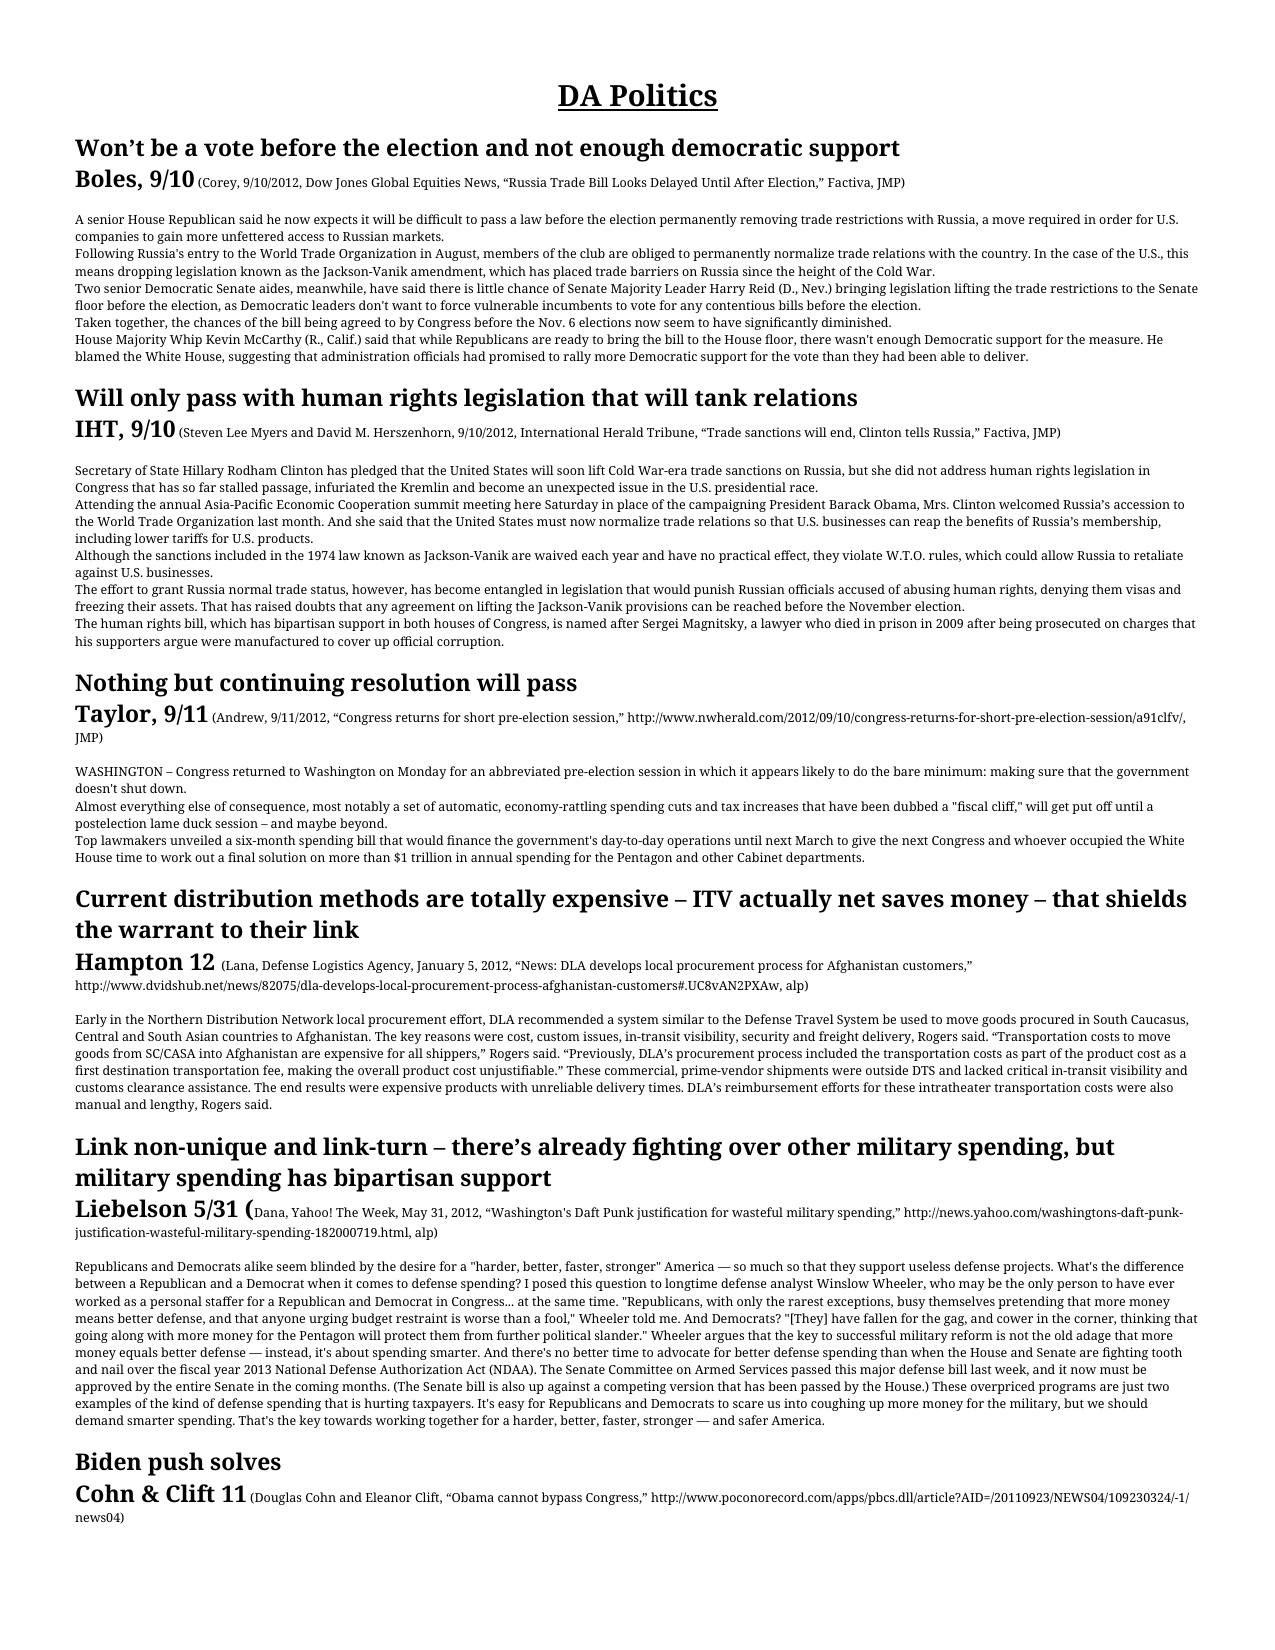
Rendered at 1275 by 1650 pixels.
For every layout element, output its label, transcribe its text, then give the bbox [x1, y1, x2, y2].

text Almost everything else of consequence, most notably a set of automatic, economy-rattling spending cuts and tax increases that have been dubbed a "fiscal cliff," will get put off until a postelection lame duck session – and maybe beyond. [75, 798, 1200, 832]
text Taken together, the chances of the bill being agreed to by Congress before the Nov. 6 elections now seem to have significantly diminished. [75, 314, 1200, 331]
text Cohn & Clift 11 (Douglas Cohn and Eleanor Clift, “Obama cannot bypass Congress,” http://www.poconorecord.com/apps/pbcs.dll/article?AID=/20110923/NEWS04/109230324/-1/news04) [75, 1478, 1200, 1526]
text House Majority Whip Kevin McCarthy (R., Calif.) said that while Republicans are ready to bring the bill to the House floor, there wasn't enough Democratic support for the measure. He blamed the White House, suggesting that administration officials had promised to rally more Democratic support for the vote than they had been able to deliver. [75, 331, 1200, 365]
text Following Russia's entry to the World Trade Organization in August, members of the club are obliged to permanently normalize trade relations with the country. In the case of the U.S., this means dropping legislation known as the Jackson-Vanik amendment, which has placed trade barriers on Russia since the height of the Cold War. [75, 246, 1200, 280]
text Current distribution methods are totally expensive – ITV actually net saves money – that shields the warrant to their link [75, 883, 1200, 946]
text Biden push solves [75, 1446, 1200, 1478]
text Although the sanctions included in the 1974 law known as Jackson-Vanik are waived each year and have no practical effect, they violate W.T.O. rules, which could allow Russia to retaliate against U.S. businesses. [75, 547, 1200, 581]
text Two senior Democratic Senate aides, meanwhile, have said there is little chance of Senate Majority Leader Harry Reid (D., Nev.) bringing legislation lifting the trade restrictions to the Senate floor before the election, as Democratic leaders don't want to force vulnerable incumbents to vote for any contentious bills before the election. [75, 280, 1200, 314]
text Boles, 9/10 (Corey, 9/10/2012, Dow Jones Global Equities News, “Russia Trade Bill Looks Delayed Until After Election,” Factiva, JMP) [75, 163, 1200, 194]
text IHT, 9/10 (Steven Lee Myers and David M. Herszenhorn, 9/10/2012, International Herald Tribune, “Trade sanctions will end, Clinton tells Russia,” Factiva, JMP) [75, 413, 1200, 445]
text Nothing but continuing resolution will pass [75, 667, 1200, 698]
text Attending the annual Asia-Pacific Economic Cooperation summit meeting here Saturday in place of the campaigning President Barack Obama, Mrs. Clinton welcomed Russia’s accession to the World Trade Organization last month. And she said that the United States must now normalize trade relations so that U.S. businesses can reap the benefits of Russia’s membership, including lower tariffs for U.S. products. [75, 496, 1200, 547]
text Taylor, 9/11 (Andrew, 9/11/2012, “Congress returns for short pre-election session,” http://www.nwherald.com/2012/09/10/congress-returns-for-short-pre-election-session/a91clfv/, JMP) [75, 698, 1200, 746]
text Early in the Northern Distribution Network local procurement effort, DLA recommended a system similar to the Defense Travel System be used to move goods procured in South Caucasus, Central and South Asian countries to Afghanistan. The key reasons were cost, custom issues, in-transit visibility, security and freight delivery, Rogers said. “Transportation costs to move goods from SC/CASA into Afghanistan are expensive for all shippers,” Rogers said. “Previously, DLA’s procurement process included the transportation costs as part of the product cost as a first destination transportation fee, making the overall product cost unjustifiable.” These commercial, prime-vendor shipments were outside DTS and lacked critical in-transit visibility and customs clearance assistance. The end results were expensive products with unreliable delivery times. DLA’s reimbursement efforts for these intratheater transportation costs were also manual and lengthy, Rogers said. [75, 1011, 1200, 1113]
text Won’t be a vote before the election and not enough democratic support [75, 132, 1200, 163]
text Will only pass with human rights legislation that will tank relations [75, 382, 1200, 413]
text Link non-unique and link-turn – there’s already fighting over other military spending, but military spending has bipartisan support [75, 1131, 1200, 1193]
text The human rights bill, which has bipartisan support in both houses of Congress, is named after Sergei Magnitsky, a lawyer who died in prison in 2009 after being prosecuted on charges that his supporters argue were manufactured to cover up official corruption. [75, 616, 1200, 650]
text Secretary of State Hillary Rodham Clinton has pledged that the United States will soon lift Cold War-era trade sanctions on Russia, but she did not address human rights legislation in Congress that has so far stalled passage, infuriated the Kremlin and become an unexpected issue in the U.S. presidential race. [75, 462, 1200, 496]
text Hampton 12 (Lana, Defense Logistics Agency, January 5, 2012, “News: DLA develops local procurement process for Afghanistan customers,” http://www.dvidshub.net/news/82075/dla-develops-local-procurement-process-afghanistan-customers#.UC8vAN2PXAw, alp) [75, 946, 1200, 994]
text Liebelson 5/31 (Dana, Yahoo! The Week, May 31, 2012, “Washington's Daft Punk justification for wasteful military spending,” http://news.yahoo.com/washingtons-daft-punk-justification-wasteful-military-spending-182000719.html, alp) [75, 1193, 1200, 1241]
text Top lawmakers unveiled a six-month spending bill that would finance the government's day-to-day operations until next March to give the next Congress and whoever occupied the White House time to work out a final solution on more than $1 trillion in annual spending for the Pentagon and other Cabinet departments. [75, 832, 1200, 866]
text Republicans and Democrats alike seem blinded by the desire for a "harder, better, faster, stronger" America — so much so that they support useless defense projects. What's the difference between a Republican and a Democrat when it comes to defense spending? I posed this question to longtime defense analyst Winslow Wheeler, who may be the only person to have ever worked as a personal staffer for a Republican and Democrat in Congress... at the same time. "Republicans, with only the rarest exceptions, busy themselves pretending that more money means better defense, and that anyone urging budget restraint is worse than a fool," Wheeler told me. And Democrats? "[They] have fallen for the gag, and cower in the corner, thinking that going along with more money for the Pentagon will protect them from further political slander." Wheeler argues that the key to successful military reform is not the old adage that more money equals better defense — instead, it's about spending smarter. And there's no better time to advocate for better defense spending than when the House and Senate are fighting tooth and nail over the fiscal year 2013 National Defense Authorization Act (NDAA). The Senate Committee on Armed Services passed this major defense bill last week, and it now must be approved by the entire Senate in the coming months. (The Senate bill is also up against a competing version that has been passed by the House.) These overpriced programs are just two examples of the kind of defense spending that is hurting taxpayers. It's easy for Republicans and Democrats to scare us into coughing up more money for the military, but we should demand smarter spending. That's the key towards working together for a harder, better, faster, stronger — and safer America. [75, 1258, 1200, 1429]
subtitle DA Politics [75, 75, 1200, 115]
text WASHINGTON – Congress returned to Washington on Monday for an abbreviated pre-election session in which it appears likely to do the bare minimum: making sure that the government doesn't shut down. [75, 763, 1200, 798]
text The effort to grant Russia normal trade status, however, has become entangled in legislation that would punish Russian officials accused of abusing human rights, denying them visas and freezing their assets. That has raised doubts that any agreement on lifting the Jackson-Vanik provisions can be reached before the November election. [75, 581, 1200, 616]
text A senior House Republican said he now expects it will be difficult to pass a law before the election permanently removing trade restrictions with Russia, a move required in order for U.S. companies to gain more unfettered access to Russian markets. [75, 211, 1200, 246]
